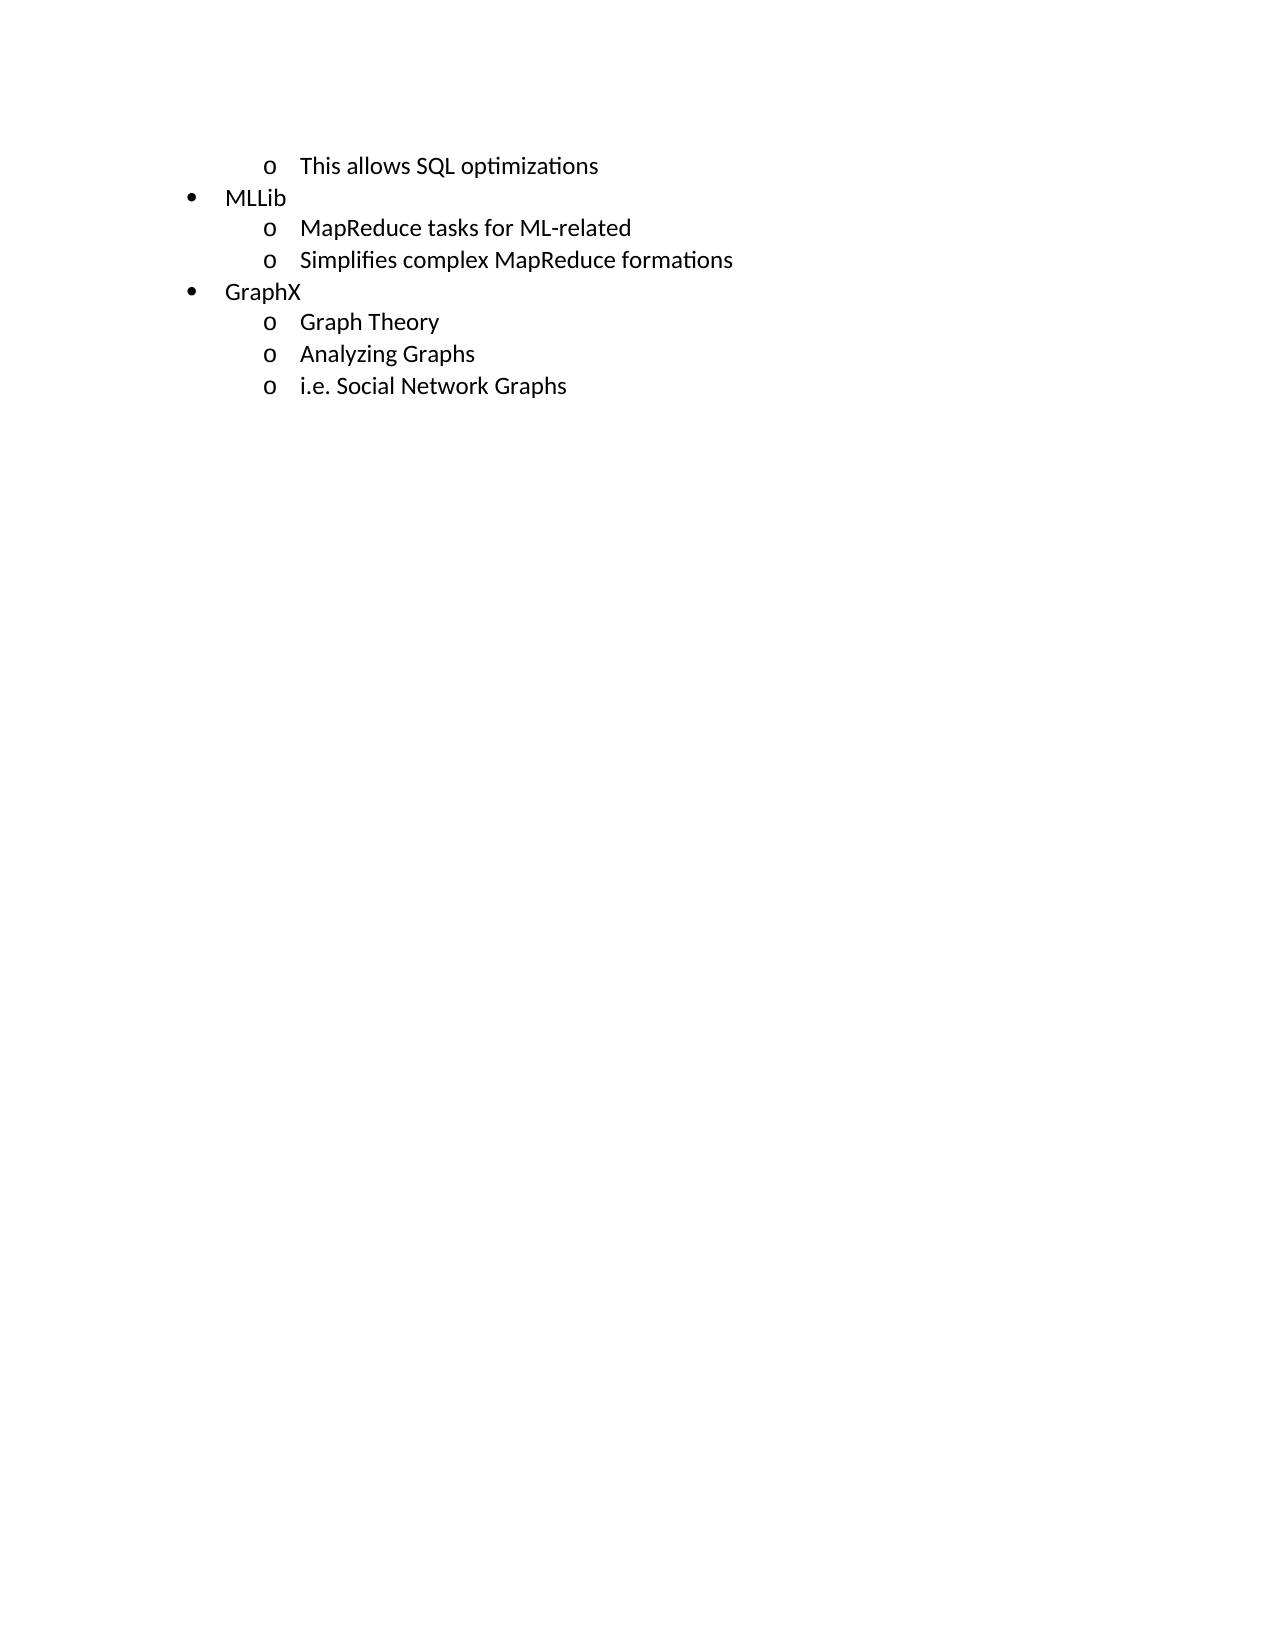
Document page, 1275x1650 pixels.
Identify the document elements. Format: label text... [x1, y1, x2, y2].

list Analyzing Graphs [262, 338, 1125, 370]
list i.e. Social Network Graphs [262, 370, 1125, 402]
list Graph Theory [262, 306, 1125, 338]
list GraphX [187, 276, 1125, 306]
list This allows SQL optimizations [262, 150, 1125, 182]
list MLLib [187, 182, 1125, 212]
list Simplifies complex MapReduce formations [262, 244, 1125, 276]
list MapReduce tasks for ML-related [262, 212, 1125, 244]
